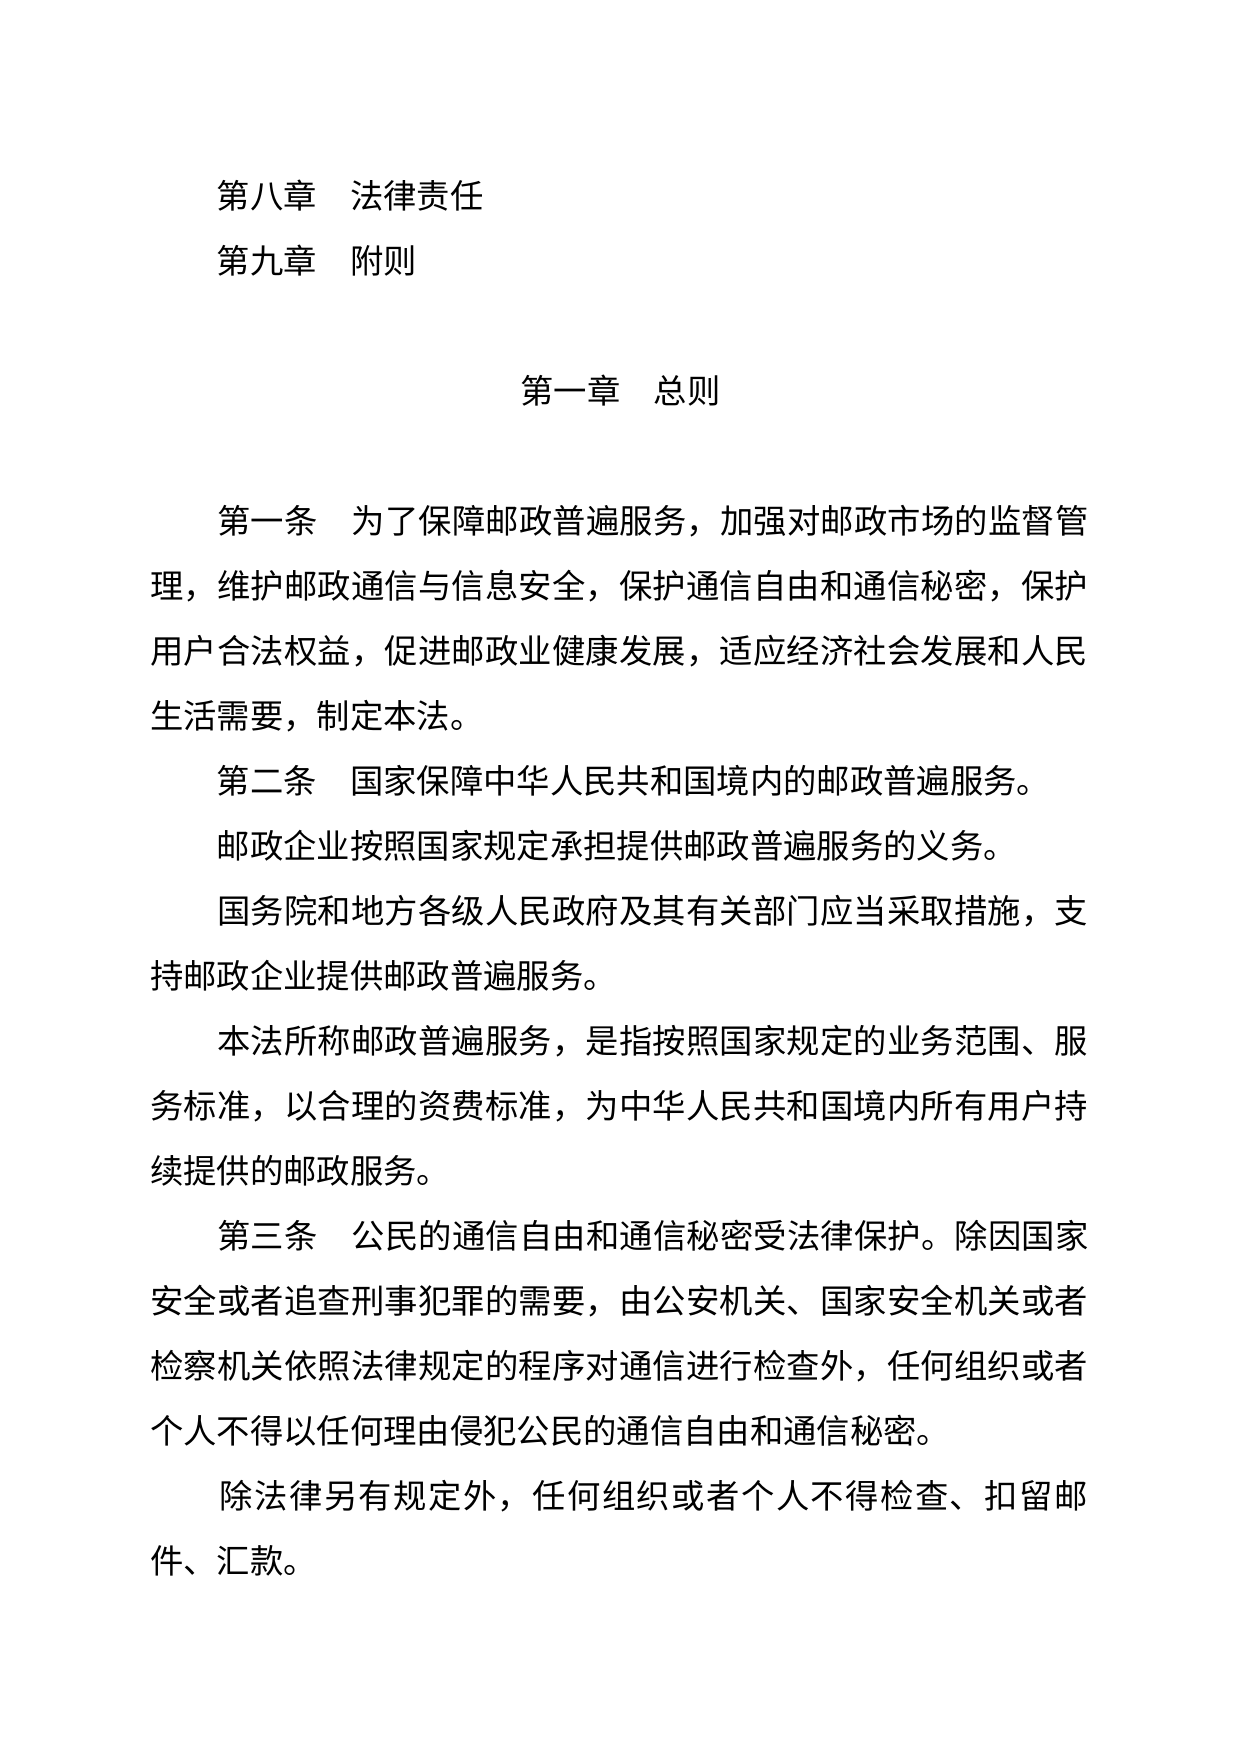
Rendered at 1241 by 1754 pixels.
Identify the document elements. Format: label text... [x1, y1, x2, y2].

text 本法所称邮政普遍服务，是指按照国家规定的业务范围、服务标准，以合理的资费标准，为中华人民共和国境内所有用户持续提供的邮政服务。 [150, 1007, 1090, 1202]
text 第八章 法律责任 [150, 162, 1090, 227]
text 第九章 附则 [150, 227, 1090, 292]
text 国务院和地方各级人民政府及其有关部门应当采取措施，支持邮政企业提供邮政普遍服务。 [150, 877, 1090, 1007]
text 第二条 国家保障中华人民共和国境内的邮政普遍服务。 [150, 747, 1090, 812]
text 第一章 总则 [150, 357, 1090, 422]
text 邮政企业按照国家规定承担提供邮政普遍服务的义务。 [150, 812, 1090, 877]
text 第一条 为了保障邮政普遍服务，加强对邮政市场的监督管理，维护邮政通信与信息安全，保护通信自由和通信秘密，保护用户合法权益，促进邮政业健康发展，适应经济社会发展和人民生活需要，制定本法。 [150, 487, 1090, 747]
text 除法律另有规定外，任何组织或者个人不得检查、扣留邮件、汇款。 [150, 1462, 1090, 1592]
text 第三条 公民的通信自由和通信秘密受法律保护。除因国家安全或者追查刑事犯罪的需要，由公安机关、国家安全机关或者检察机关依照法律规定的程序对通信进行检查外，任何组织或者个人不得以任何理由侵犯公民的通信自由和通信秘密。 [150, 1202, 1090, 1462]
